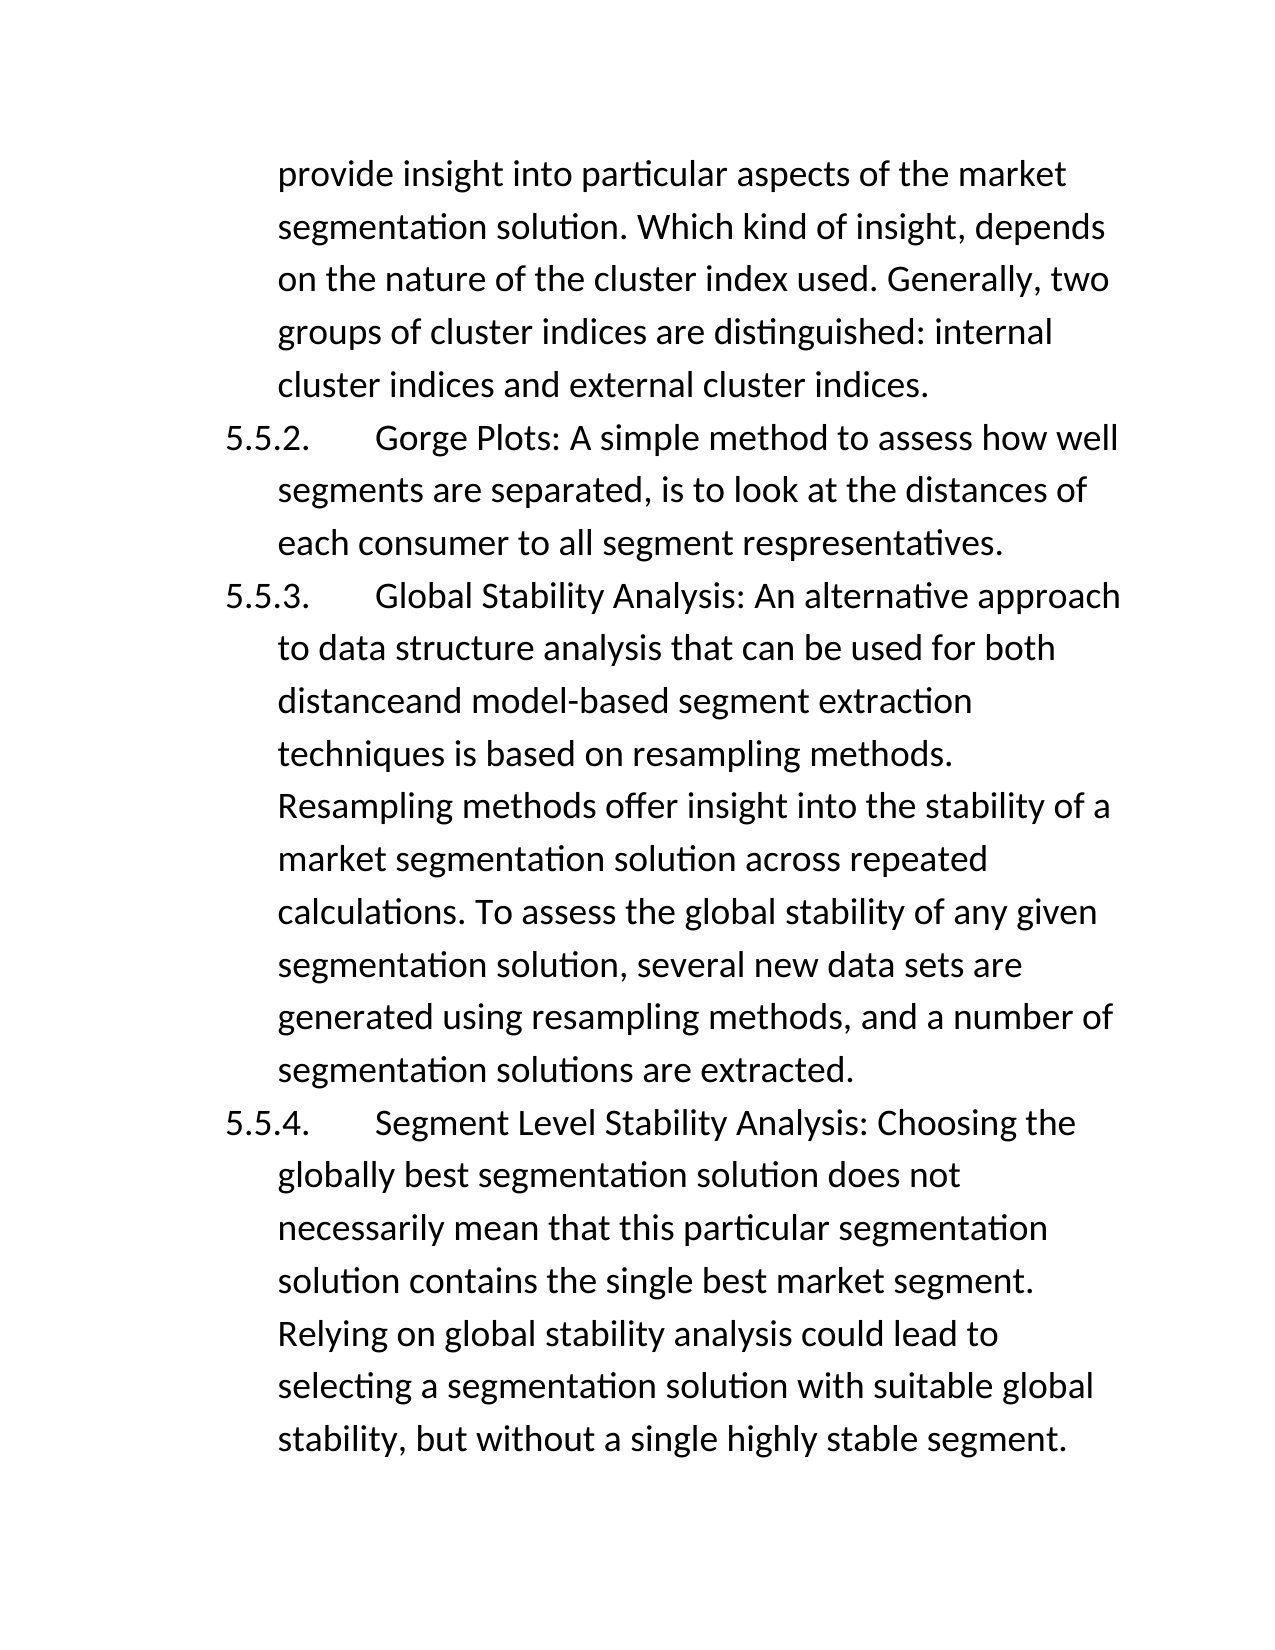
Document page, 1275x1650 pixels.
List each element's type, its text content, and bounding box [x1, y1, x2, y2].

list Global Stability Analysis: An alternative approach to data structure analysis that can be used for both distanceand model-based segment extraction techniques is based on resampling methods. Resampling methods offer insight into the stability of a market segmentation solution across repeated calculations. To assess the global stability of any given segmentation solution, several new data sets are generated using resampling methods, and a number of segmentation solutions are extracted. [225, 572, 1125, 1092]
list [225, 150, 1125, 407]
list Gorge Plots: A simple method to assess how well segments are separated, is to look at the distances of each consumer to all segment respresentatives. [225, 413, 1125, 565]
list Segment Level Stability Analysis: Choosing the globally best segmentation solution does not necessarily mean that this particular segmentation solution contains the single best market segment. Relying on global stability analysis could lead to selecting a segmentation solution with suitable global stability, but without a single highly stable segment. [225, 1099, 1125, 1461]
